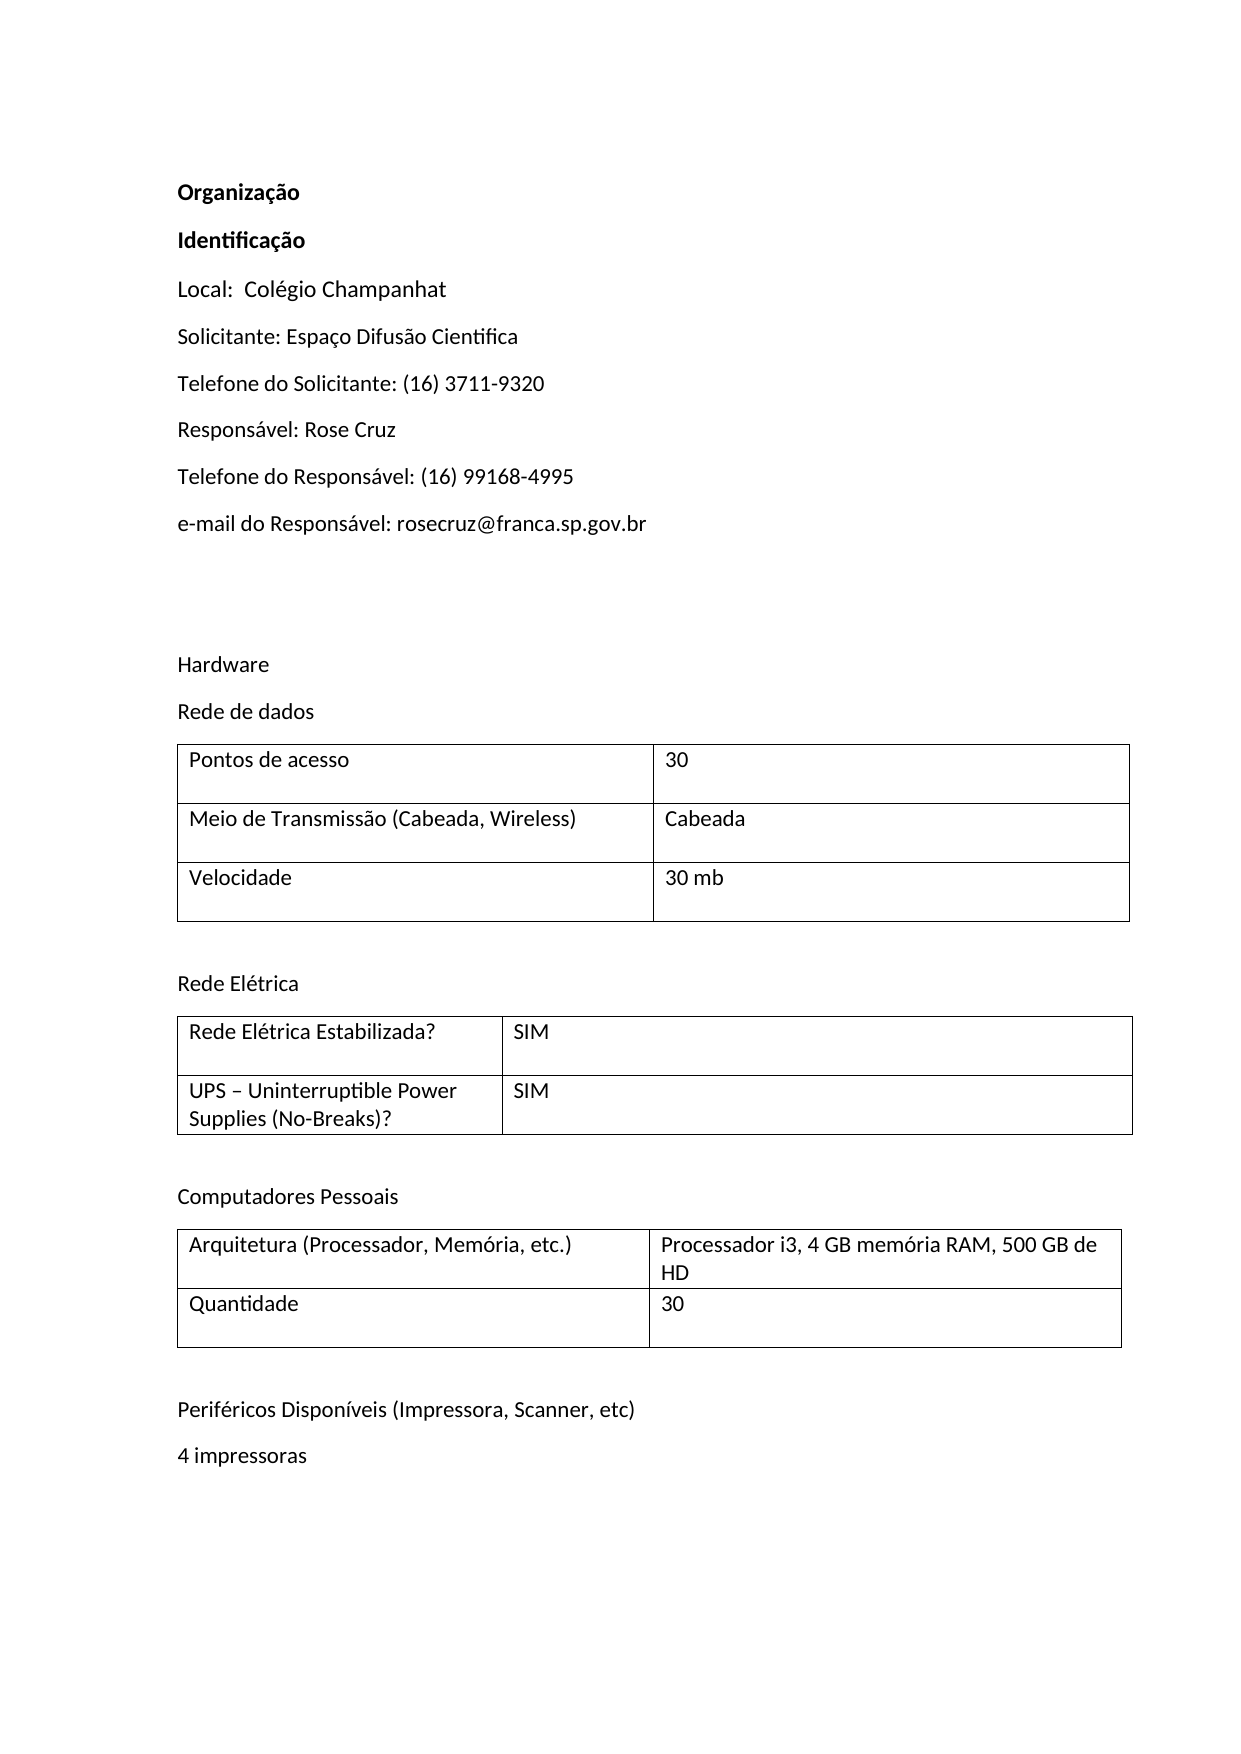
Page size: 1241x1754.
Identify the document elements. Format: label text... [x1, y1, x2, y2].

text Rede de dados [177, 697, 1122, 725]
text Telefone do Responsável: (16) 99168-4995 [177, 462, 1122, 491]
table_cell Cabeada [654, 804, 1129, 862]
table_cell 30 mb [654, 863, 1129, 921]
text Telefone do Solicitante: (16) 3711-9320 [177, 369, 1122, 397]
text e-mail do Responsável: rosecruz@franca.sp.gov.br [177, 509, 1122, 537]
text Rede Elétrica [177, 969, 1122, 997]
text Periféricos Disponíveis (Impressora, Scanner, etc) [177, 1395, 1122, 1423]
table_cell Meio de Transmissão (Cabeada, Wireless) [178, 804, 653, 862]
text Organização [177, 177, 1122, 206]
table_cell SIM [503, 1076, 1132, 1134]
table_header Arquitetura (Processador, Memória, etc.) [178, 1230, 649, 1288]
text Hardware [177, 650, 1122, 678]
text Identificação [177, 225, 1122, 255]
table_header Processador i3, 4 GB memória RAM, 500 GB de HD [650, 1230, 1121, 1288]
text Local: Colégio Champanhat [177, 274, 1122, 303]
table_header SIM [503, 1017, 1132, 1075]
table_cell UPS – Uninterruptible Power Supplies (No-Breaks)? [178, 1076, 502, 1134]
table_cell Velocidade [178, 863, 653, 921]
text 4 impressoras [177, 1442, 1122, 1469]
table_header Pontos de acesso [178, 745, 653, 803]
text Solicitante: Espaço Difusão Cientifica [177, 322, 1122, 350]
table_header 30 [654, 745, 1129, 803]
table_header Rede Elétrica Estabilizada? [178, 1017, 502, 1075]
table_cell Quantidade [178, 1289, 649, 1347]
text Computadores Pessoais [177, 1182, 1122, 1210]
table_cell 30 [650, 1289, 1121, 1347]
text Responsável: Rose Cruz [177, 416, 1122, 444]
